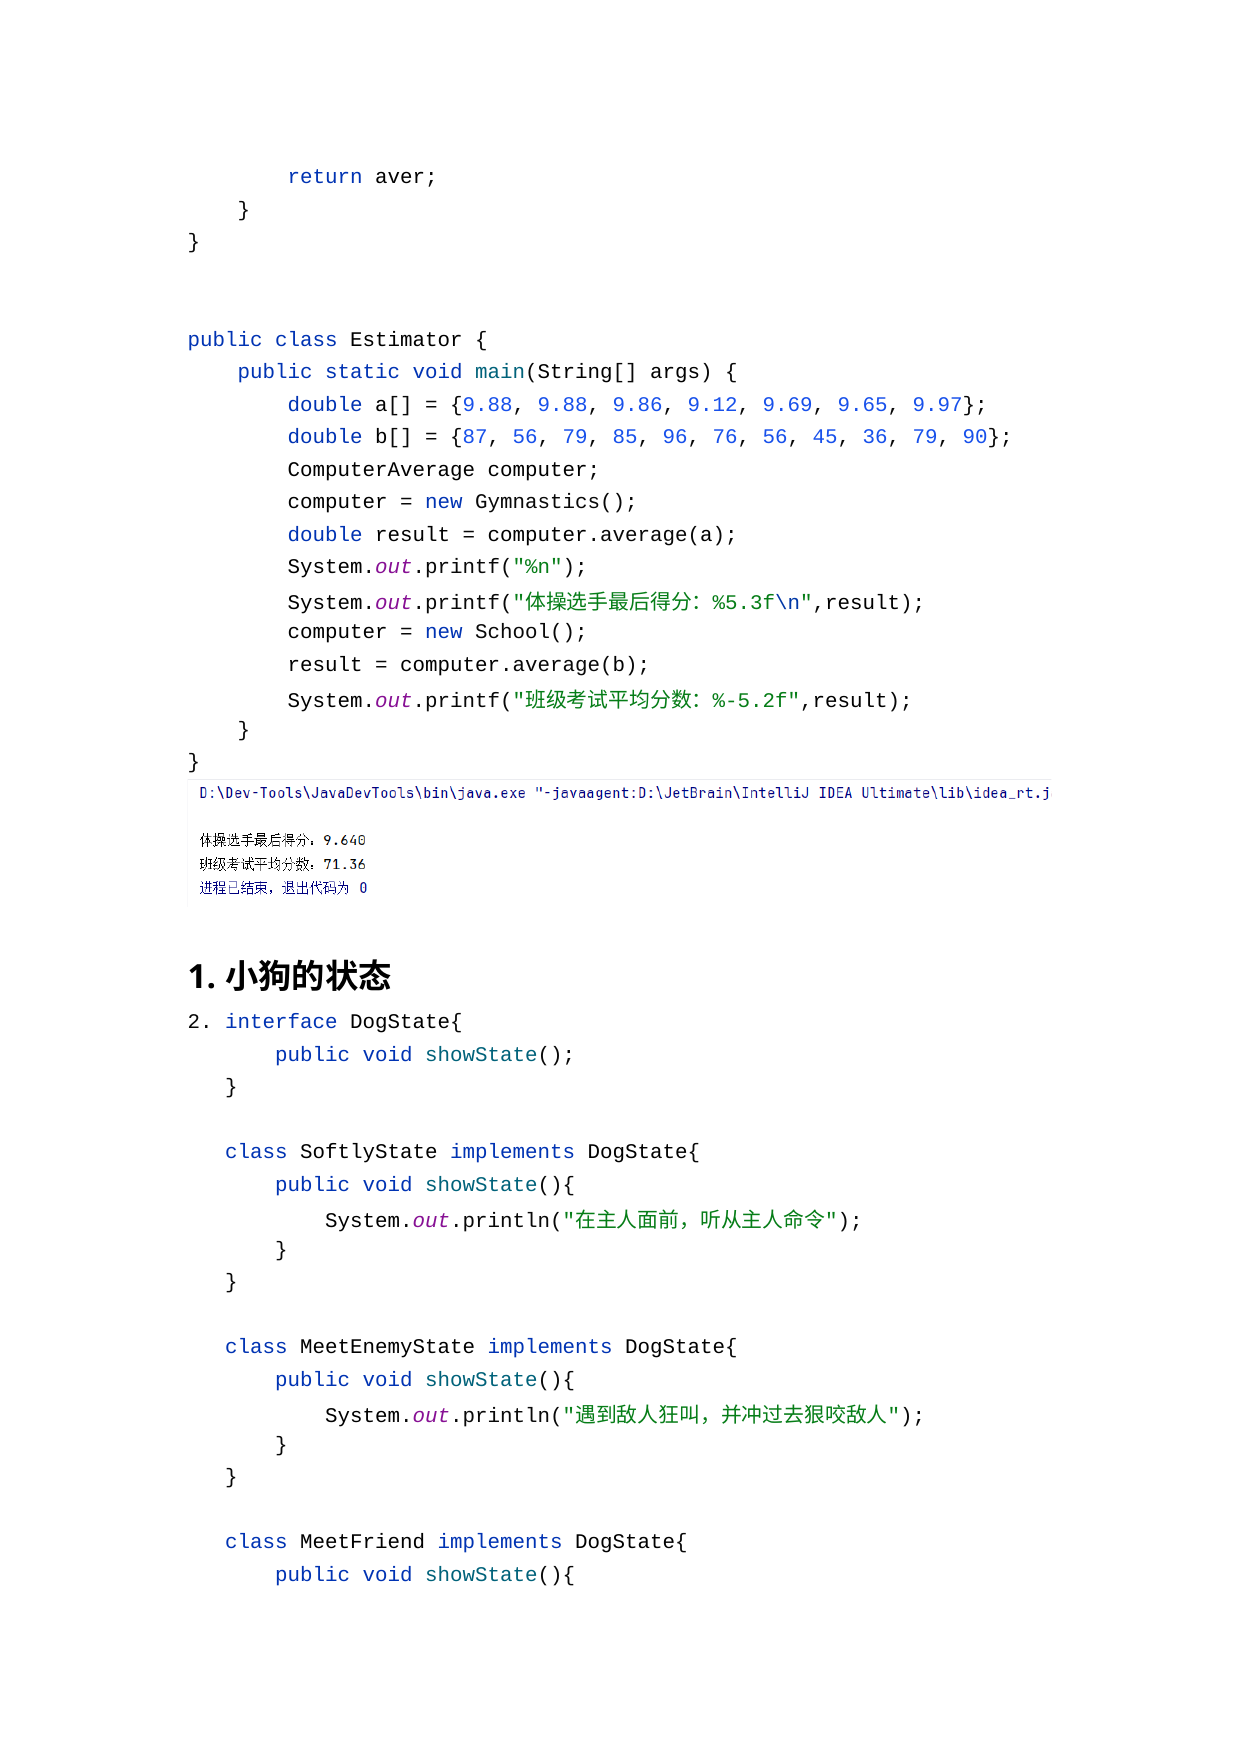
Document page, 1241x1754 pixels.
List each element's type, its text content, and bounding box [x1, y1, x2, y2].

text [187, 162, 1053, 259]
picture [187, 779, 1052, 907]
text public class Estimator { public static void main(String[] args) { double a[] = {9.88, 9.88, 9.86, 9.12, 9.69, 9.65, 9.97}; double b[] = {87, 56, 79, 85, 96, 76, 56, 45, 36, 79, 90}; ComputerAverage computer; computer = new Gymnastics(); double result = computer.average(a); System.out.printf("%n"); System.out.printf("体操选手最后得分：%5.3f\n",result); computer = new School(); result = computer.average(b); System.out.printf("班级考试平均分数：%-5.2f",result); } } [187, 259, 1053, 779]
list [187, 1007, 1053, 1592]
list 小狗的状态 [187, 942, 1053, 1007]
